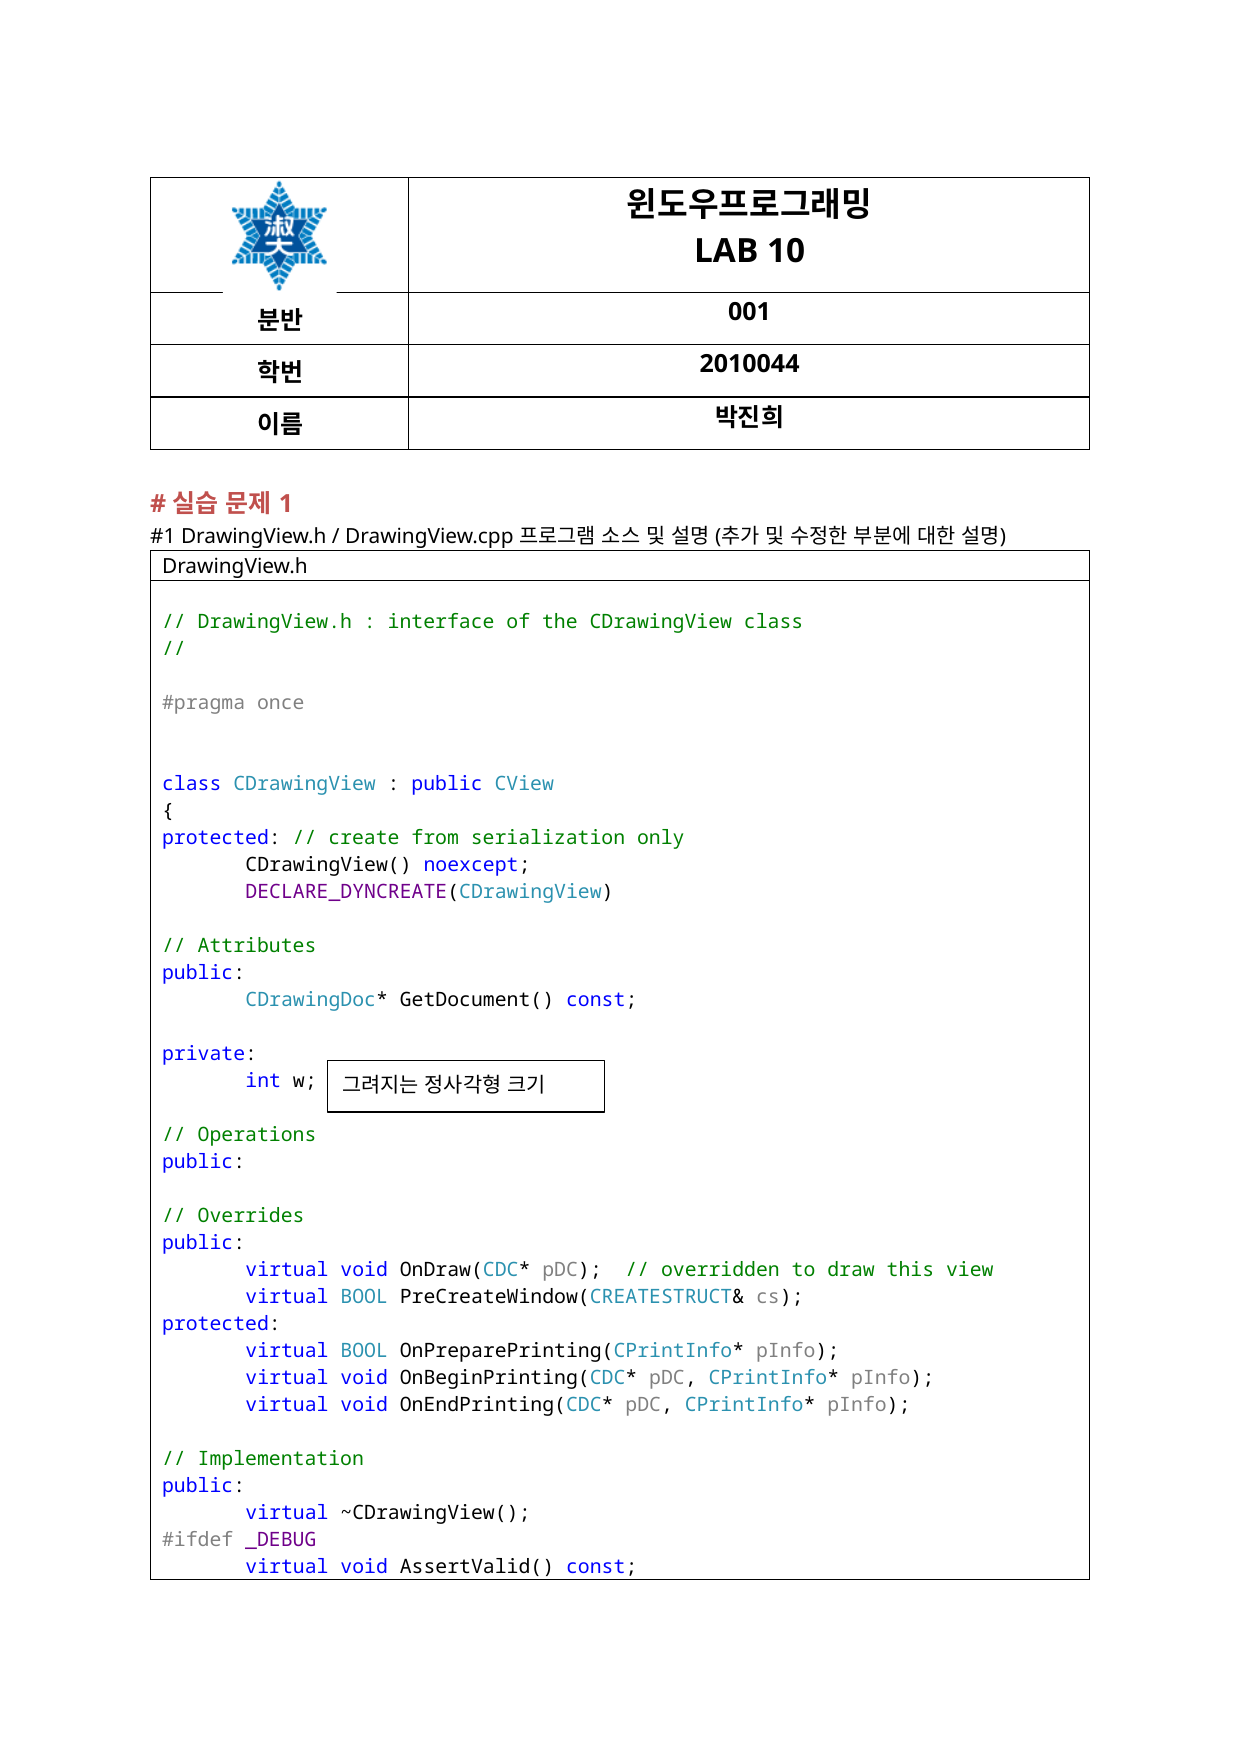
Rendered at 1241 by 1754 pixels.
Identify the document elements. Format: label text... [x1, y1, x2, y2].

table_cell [151, 581, 1089, 1579]
table_cell 이름 [151, 398, 408, 448]
table_cell 학번 [151, 345, 408, 396]
table_cell 분반 [151, 293, 408, 344]
table_header 윈도우프로그래밍 LAB 10 [409, 178, 1089, 292]
table_cell 2010044 [409, 345, 1089, 396]
text # 실습 문제 1 [150, 483, 1090, 520]
table_header [151, 178, 222, 292]
picture [222, 178, 337, 293]
text #1 DrawingView.h / DrawingView.cpp 프로그램 소스 및 설명 (추가 및 수정한 부분에 대한 설명) [150, 520, 1090, 550]
table_header [337, 178, 408, 292]
table_cell 001 [409, 293, 1089, 344]
table_header DrawingView.h [151, 551, 1089, 579]
table_cell 박진희 [409, 398, 1089, 448]
